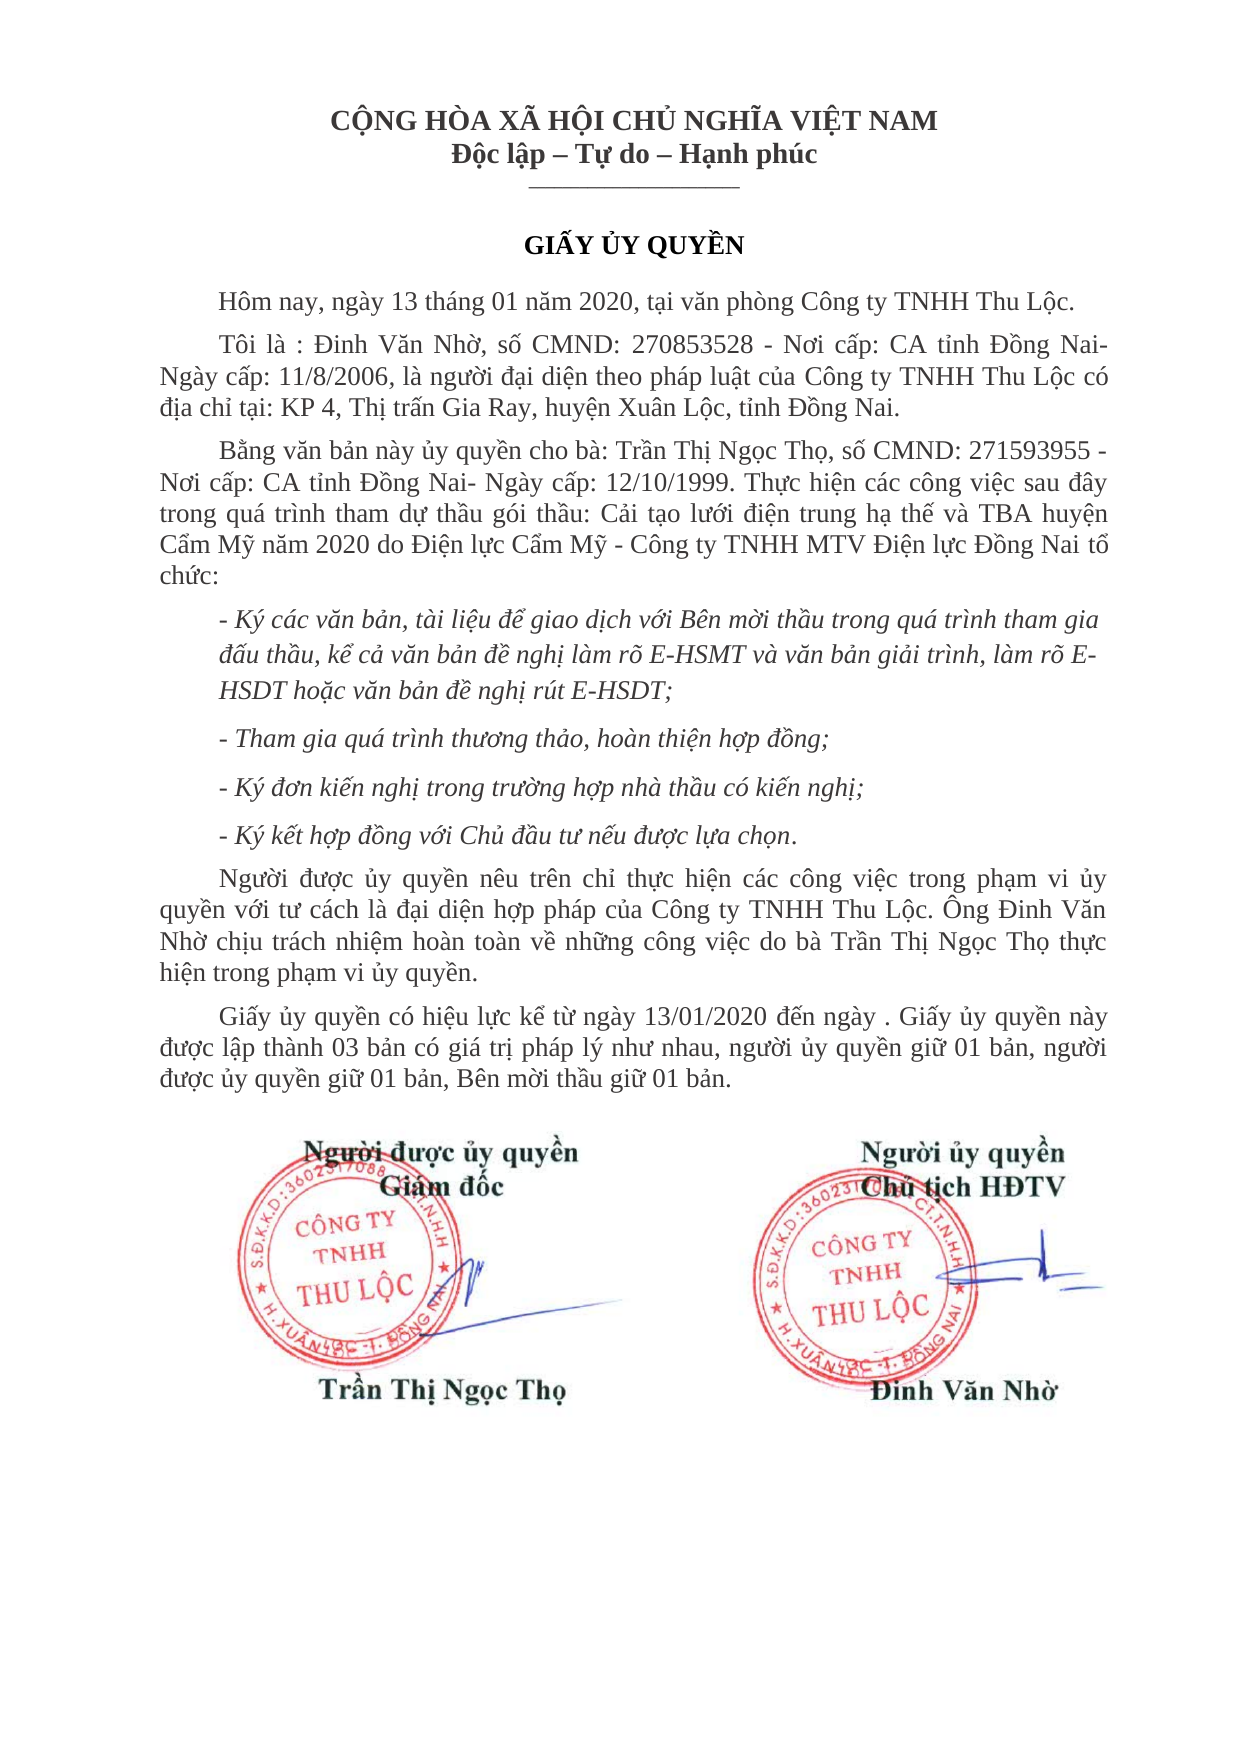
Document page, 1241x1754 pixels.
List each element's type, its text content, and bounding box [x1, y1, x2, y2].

text - Tham gia quá trình thương thảo, hoàn thiện hợp đồng; [218, 722, 1109, 753]
text CỘNG HÒA XÃ HỘI CHỦ NGHĨA VIỆT NAM [159, 103, 1109, 137]
text Bằng văn bản này ủy quyền cho bà: Trần Thị Ngọc Thọ, số CMND: 271593955 - Nơi cấp: CA tỉnh Đồng Nai- Ngày cấp: 12/10/1999. Thực hiện các công việc sau đây trong quá trình tham dự thầu gói thầu: Cải tạo lưới điện trung hạ thế và TBA huyện Cẩm Mỹ năm 2020 do Điện lực Cẩm Mỹ - Công ty TNHH MTV Điện lực Đồng Nai tổ chức: [159, 434, 1109, 590]
text Tôi là : Đinh Văn Nhờ, số CMND: 270853528 - Nơi cấp: CA tỉnh Đồng Nai- Ngày cấp: 11/8/2006, là người đại diện theo pháp luật của Công ty TNHH Thu Lộc có địa chỉ tại: KP 4, Thị trấn Gia Ray, huyện Xuân Lộc, tỉnh Đồng Nai. [159, 328, 1109, 422]
text Giấy ủy quyền có hiệu lực kể từ ngày 13/01/2020 đến ngày . Giấy ủy quyền này được lập thành 03 bản có giá trị pháp lý như nhau, người ủy quyền giữ 01 bản, người được ủy quyền giữ 01 bản, Bên mời thầu giữ 01 bản. [159, 999, 1109, 1093]
text - Ký đơn kiến nghị trong trường hợp nhà thầu có kiến nghị; [218, 771, 1109, 802]
text - Ký kết hợp đồng với Chủ đầu tư nếu được lựa chọn. [159, 819, 1109, 850]
text Hôm nay, ngày 13 tháng 01 năm 2020, tại văn phòng Công ty TNHH Thu Lộc. [159, 285, 1109, 316]
text - Ký các văn bản, tài liệu để giao dịch với Bên mời thầu trong quá trình tham gia đấu thầu, kể cả văn bản đề nghị làm rõ E-HSMT và văn bản giải trình, làm rõ E-HSDT hoặc văn bản đề nghị rút E-HSDT; [218, 603, 1109, 705]
picture [187, 1105, 1164, 1452]
text _________________________ [159, 170, 1109, 204]
text Độc lập – Tự do – Hạnh phúc [159, 137, 1109, 170]
subtitle GIẤY ỦY QUYỀN [159, 229, 1109, 260]
text Người được ủy quyền nêu trên chỉ thực hiện các công việc trong phạm vi ủy quyền với tư cách là đại diện hợp pháp của Công ty TNHH Thu Lộc. Ông Đinh Văn Nhờ chịu trách nhiệm hoàn toàn về những công việc do bà Trần Thị Ngọc Thọ thực hiện trong phạm vi ủy quyền. [159, 862, 1109, 987]
